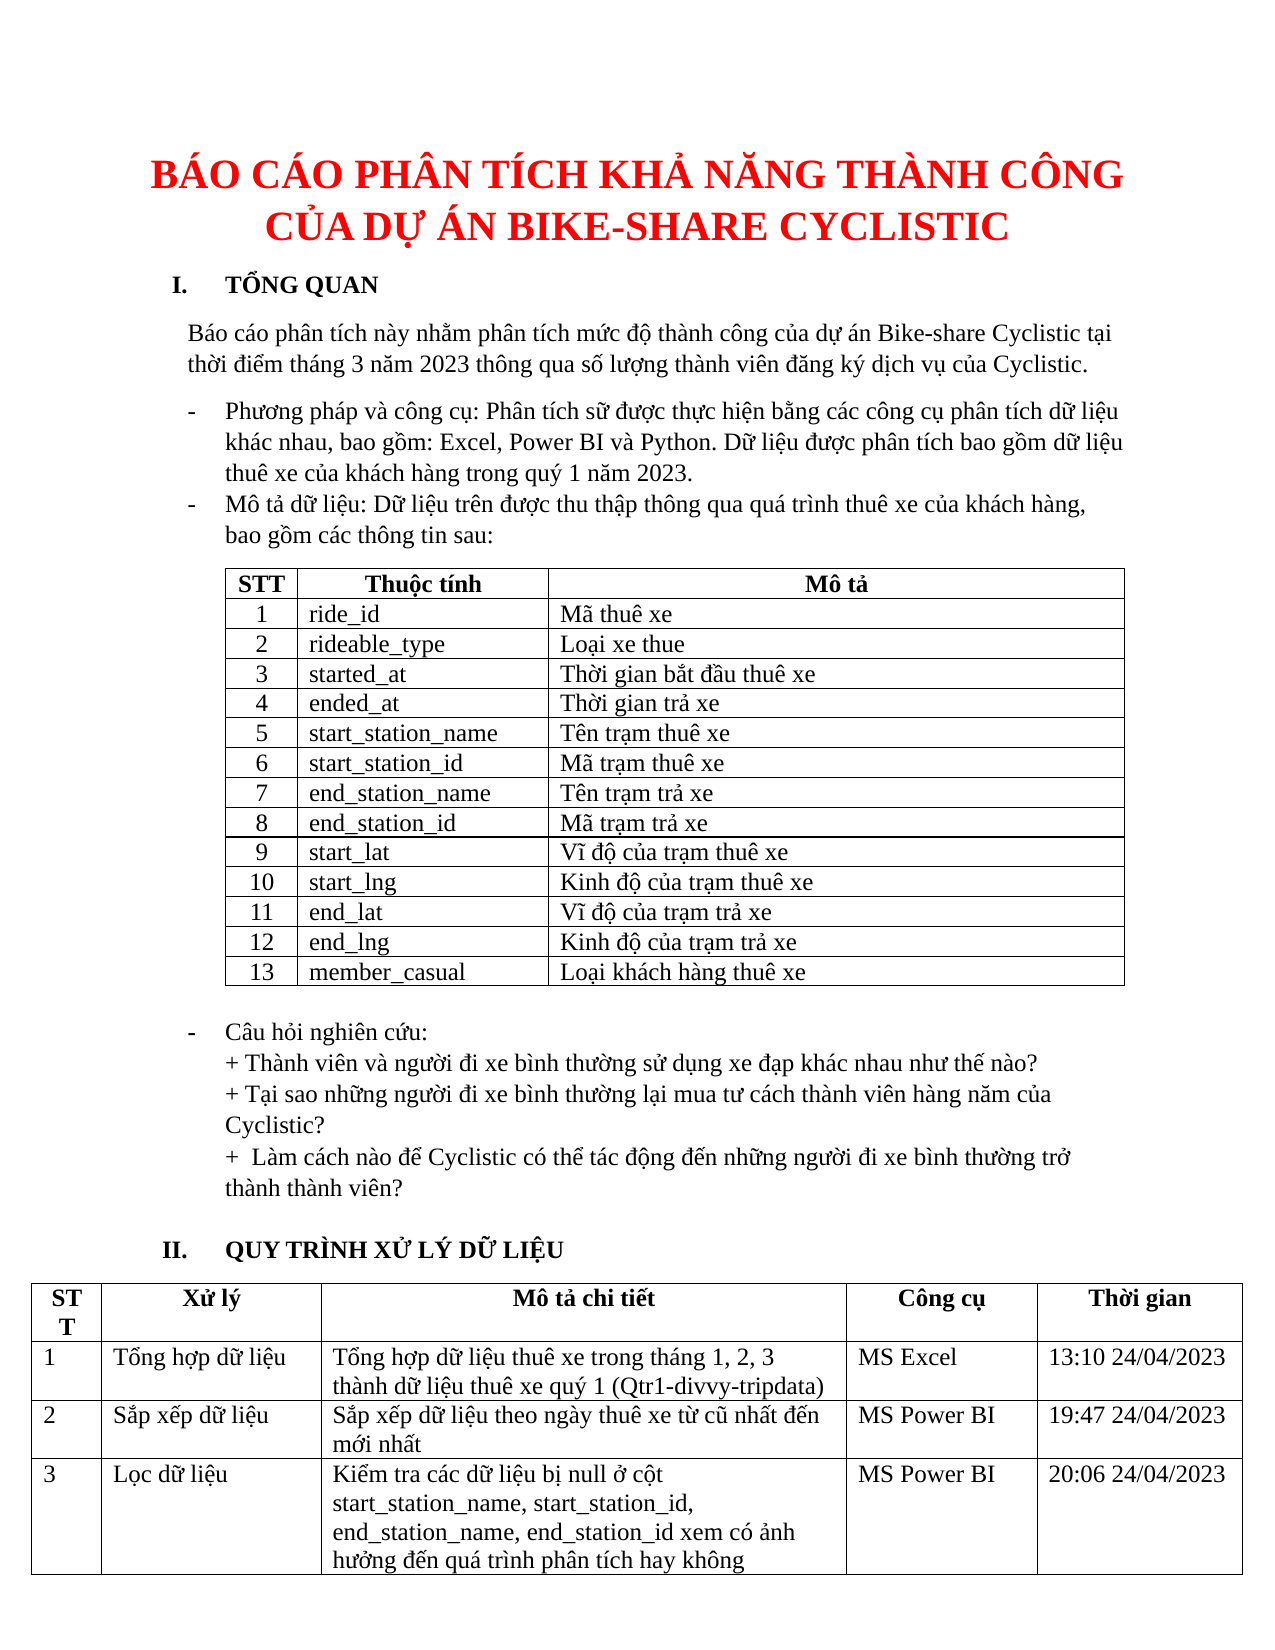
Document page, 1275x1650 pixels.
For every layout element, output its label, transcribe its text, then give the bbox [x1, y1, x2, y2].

table_cell 7 [226, 778, 297, 807]
table_cell 4 [226, 689, 297, 717]
table_cell end_lng [298, 927, 548, 956]
table_cell Mã trạm trả xe [549, 808, 1124, 836]
table_cell Kinh độ của trạm trả xe [549, 927, 1124, 956]
table_cell end_station_name [298, 778, 548, 807]
table_cell 6 [226, 748, 297, 777]
list QUY TRÌNH XỬ LÝ DỮ LIỆU [187, 1235, 1125, 1263]
table_cell Mã trạm thuê xe [549, 748, 1124, 777]
table_cell start_lng [298, 867, 548, 896]
table_cell 12 [226, 927, 297, 956]
table_cell started_at [298, 659, 548, 687]
table_cell 2 [32, 1401, 101, 1458]
table_header Mô tả [549, 569, 1124, 598]
table_cell 10 [226, 867, 297, 896]
table_cell 1 [32, 1342, 101, 1399]
table_cell Loại khách hàng thuê xe [549, 957, 1124, 985]
text Báo cáo phân tích này nhằm phân tích mức độ thành công của dự án Bike-share Cyclistic tại thời điểm tháng 3 năm 2023 thông qua số lượng thành viên đăng ký dịch vụ của Cyclistic. [187, 318, 1125, 377]
table_cell end_station_id [298, 808, 548, 836]
table_cell start_station_name [298, 718, 548, 747]
table_cell Vĩ độ của trạm trả xe [549, 897, 1124, 926]
list Phương pháp và công cụ: Phân tích sữ được thực hiện bằng các công cụ phân tích dữ liệu khác nhau, bao gồm: Excel, Power BI và Python. Dữ liệu được phân tích bao gồm dữ liệu thuê xe của khách hàng trong quý 1 năm 2023. [187, 396, 1125, 487]
table_header STT [32, 1284, 101, 1341]
table_cell Lọc dữ liệu [102, 1459, 321, 1574]
table_cell Sắp xếp dữ liệu [102, 1401, 321, 1458]
table_cell 20:06 24/04/2023 [1038, 1459, 1242, 1574]
list Mô tả dữ liệu: Dữ liệu trên được thu thập thông qua quá trình thuê xe của khách hàng, bao gồm các thông tin sau: [187, 489, 1125, 549]
table_cell Kiểm tra các dữ liệu bị null ở cột start_station_name, start_station_id, end_station_name, end_station_id xem có ảnh hưởng đến quá trình phân tích hay không [322, 1459, 846, 1574]
table_cell member_casual [298, 957, 548, 985]
table_cell rideable_type [298, 629, 548, 658]
table_cell Tổng hợp dữ liệu thuê xe trong tháng 1, 2, 3 thành dữ liệu thuê xe quý 1 (Qtr1-divvy-tripdata) [322, 1342, 846, 1399]
table_cell 19:47 24/04/2023 [1038, 1401, 1242, 1458]
list + Tại sao những người đi xe bình thường lại mua tư cách thành viên hàng năm của Cyclistic? [225, 1079, 1125, 1139]
table_cell MS Power BI [847, 1401, 1037, 1458]
list Câu hỏi nghiên cứu: [187, 1017, 1125, 1046]
table_cell 2 [226, 629, 297, 658]
table_cell 3 [32, 1459, 101, 1574]
table_cell 8 [226, 808, 297, 836]
list + Làm cách nào để Cyclistic có thể tác động đến những người đi xe bình thường trở thành thành viên? [225, 1142, 1125, 1201]
table_cell MS Excel [847, 1342, 1037, 1399]
table_cell 13 [226, 957, 297, 985]
table_header Công cụ [847, 1284, 1037, 1341]
table_cell 9 [226, 838, 297, 866]
table_cell Tên trạm trả xe [549, 778, 1124, 807]
table_cell 5 [226, 718, 297, 747]
table_cell Thời gian trả xe [549, 689, 1124, 717]
table_cell MS Power BI [847, 1459, 1037, 1574]
table_cell ended_at [298, 689, 548, 717]
table_header Thuộc tính [298, 569, 548, 598]
list TỔNG QUAN [187, 270, 1125, 299]
text BÁO CÁO PHÂN TÍCH KHẢ NĂNG THÀNH CÔNG CỦA DỰ ÁN BIKE-SHARE CYCLISTIC [150, 150, 1125, 249]
list + Thành viên và người đi xe bình thường sử dụng xe đạp khác nhau như thế nào? [225, 1048, 1125, 1077]
table_cell start_lat [298, 838, 548, 866]
table_cell Tên trạm thuê xe [549, 718, 1124, 747]
table_cell Thời gian bắt đầu thuê xe [549, 659, 1124, 687]
table_cell Tổng hợp dữ liệu [102, 1342, 321, 1399]
table_cell 13:10 24/04/2023 [1038, 1342, 1242, 1399]
table_cell 3 [226, 659, 297, 687]
table_header Thời gian [1038, 1284, 1242, 1341]
table_cell ride_id [298, 599, 548, 628]
table_cell Kinh độ của trạm thuê xe [549, 867, 1124, 896]
table_cell Loại xe thue [549, 629, 1124, 658]
table_cell Sắp xếp dữ liệu theo ngày thuê xe từ cũ nhất đến mới nhất [322, 1401, 846, 1458]
table_header STT [226, 569, 297, 598]
table_cell 11 [226, 897, 297, 926]
table_cell end_lat [298, 897, 548, 926]
table_cell 1 [226, 599, 297, 628]
table_cell start_station_id [298, 748, 548, 777]
table_header Mô tả chi tiết [322, 1284, 846, 1341]
table_header Xử lý [102, 1284, 321, 1341]
table_cell Mã thuê xe [549, 599, 1124, 628]
table_cell Vĩ độ của trạm thuê xe [549, 838, 1124, 866]
